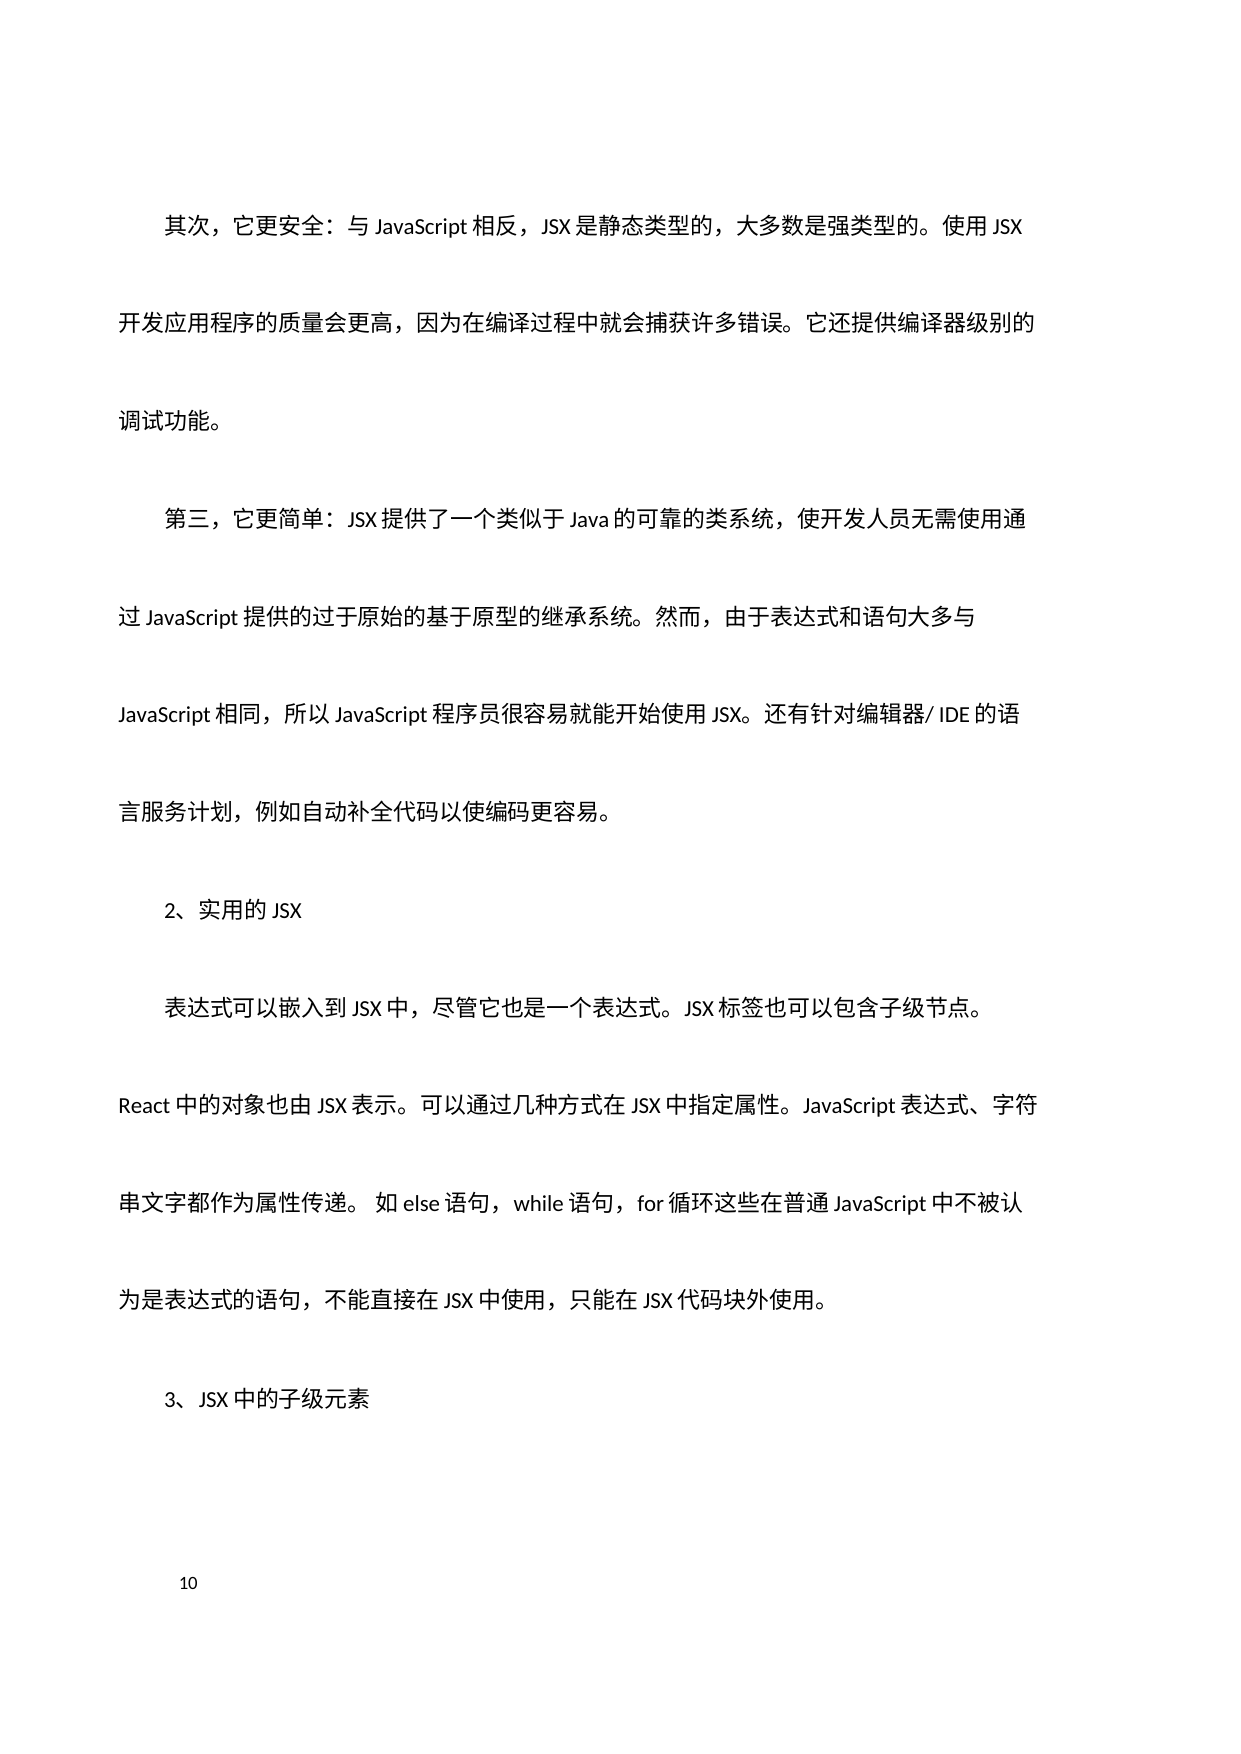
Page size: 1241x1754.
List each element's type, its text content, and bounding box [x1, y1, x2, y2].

text 2、实用的JSX [118, 876, 1040, 941]
text 表达式可以嵌入到JSX中，尽管它也是一个表达式。JSX标签也可以包含子级节点。React中的对象也由JSX表示。可以通过几种方式在JSX中指定属性。JavaScript表达式、字符串文字都作为属性传递。 如else语句，while语句，for循环这些在普通JavaScript中不被认为是表达式的语句，不能直接在JSX中使用，只能在JSX代码块外使用。 [118, 974, 1040, 1331]
text 第三，它更简单：JSX提供了一个类似于Java的可靠的类系统，使开发人员无需使用通过JavaScript提供的过于原始的基于原型的继承系统。然而，由于表达式和语句大多与JavaScript相同，所以JavaScript程序员很容易就能开始使用JSX。还有针对编辑器/ IDE的语言服务计划，例如自动补全代码以使编码更容易。 [118, 485, 1040, 842]
text 其次，它更安全：与JavaScript相反，JSX是静态类型的，大多数是强类型的。使用JSX开发应用程序的质量会更高，因为在编译过程中就会捕获许多错误。它还提供编译器级别的调试功能。 [118, 192, 1040, 452]
text 3、JSX中的子级元素 [118, 1365, 1040, 1430]
